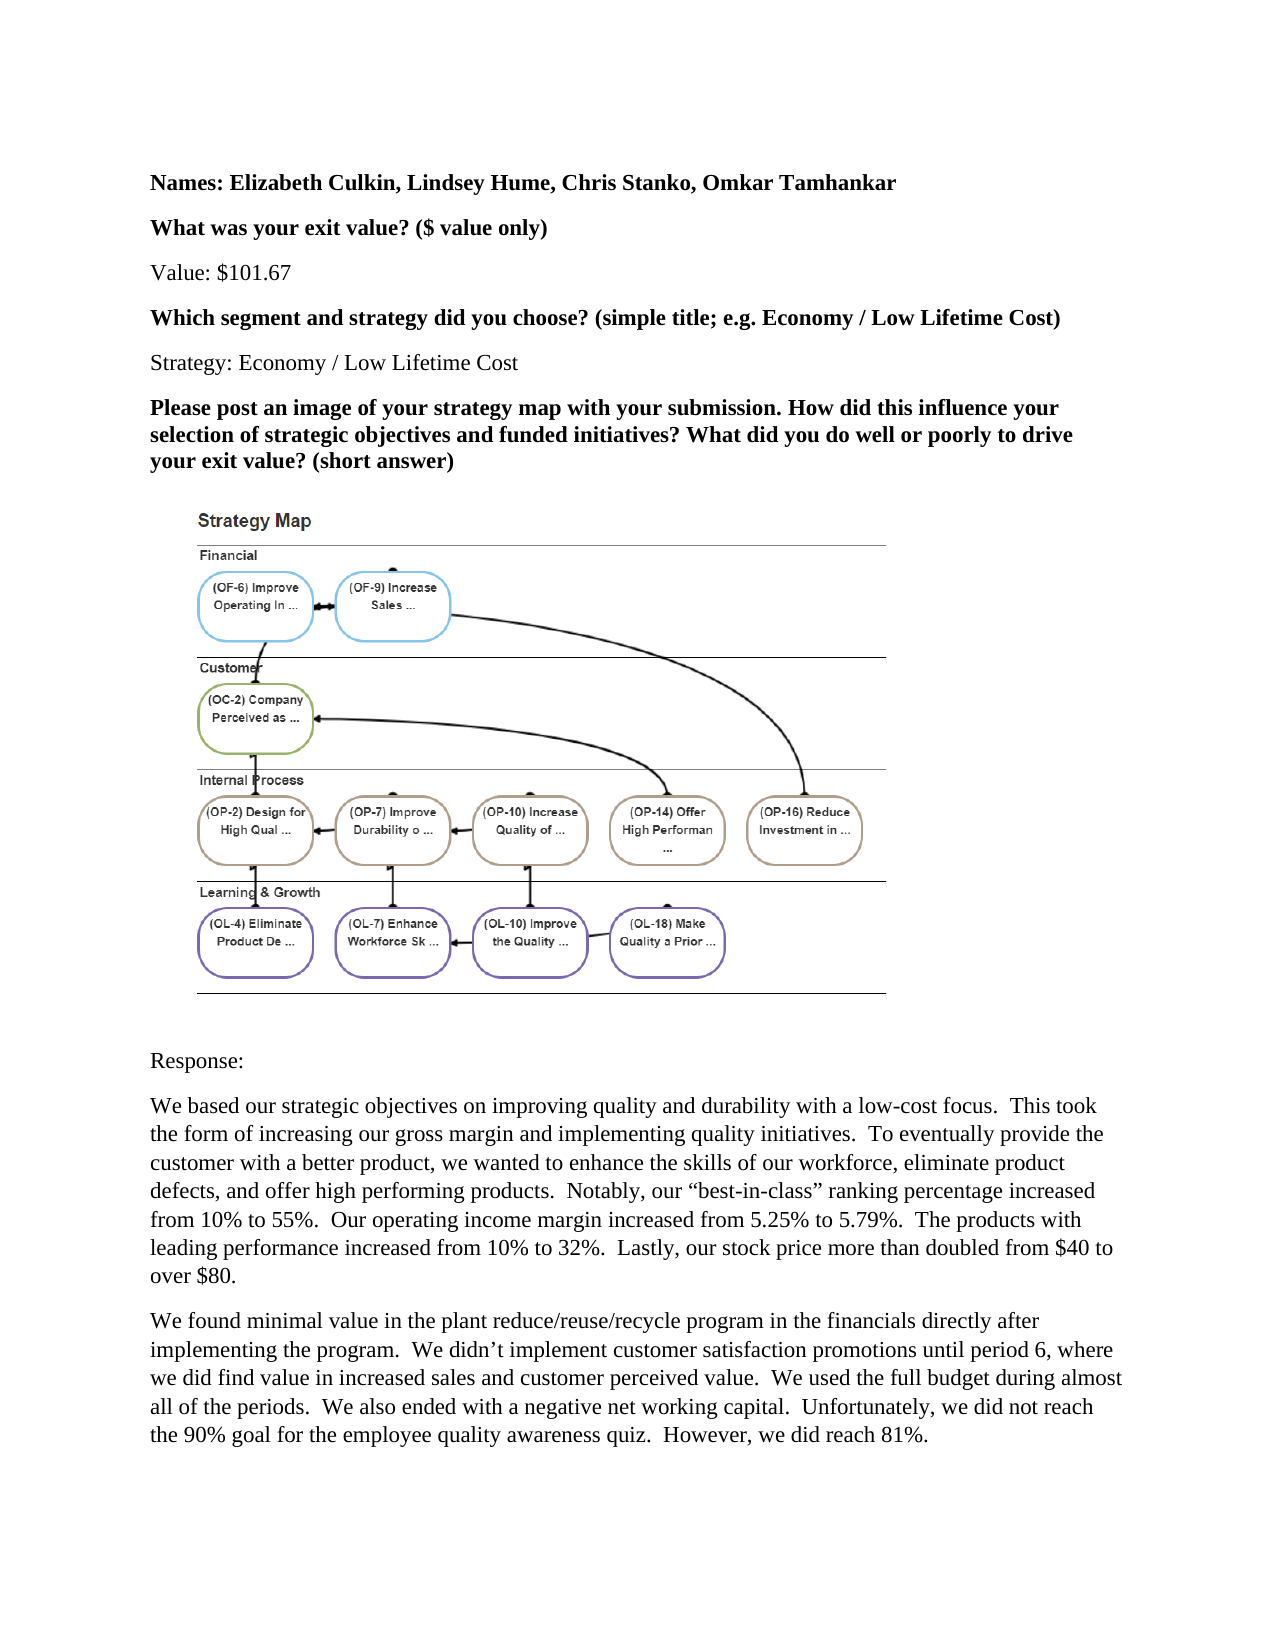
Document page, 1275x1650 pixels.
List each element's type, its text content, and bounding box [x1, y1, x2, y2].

text We found minimal value in the plant reduce/reuse/recycle program in the financials directly after implementing the program. We didn’t implement customer satisfaction promotions until period 6, where we did find value in increased sales and customer perceived value. We used the full budget during almost all of the periods. We also ended with a negative net working capital. Unfortunately, we did not reach the 90% goal for the employee quality awareness quiz. However, we did reach 81%. [150, 1308, 1125, 1448]
text What was your exit value? ($ value only) [150, 214, 1125, 240]
text Please post an image of your strategy map with your submission. How did this influence your selection of strategic objectives and funded initiatives? What did you do well or poorly to drive your exit value? (short answer) [150, 394, 1125, 473]
picture [150, 492, 887, 1026]
text We based our strategic objectives on improving quality and durability with a low-cost focus. This took the form of increasing our gross margin and implementing quality initiatives. To eventually provide the customer with a better product, we wanted to enhance the skills of our workforce, eliminate product defects, and offer high performing products. Notably, our “best-in-class” ranking percentage increased from 10% to 55%. Our operating income margin increased from 5.25% to 5.79%. The products with leading performance increased from 10% to 32%. Lastly, our stock price more than doubled from $40 to over $80. [150, 1092, 1125, 1289]
text Value: $101.67 [150, 259, 1125, 285]
text Which segment and strategy did you choose? (simple title; e.g. Economy / Low Lifetime Cost) [150, 304, 1125, 330]
text Response: [150, 1047, 1125, 1073]
text Strategy: Economy / Low Lifetime Cost [150, 349, 1125, 376]
text Names: Elizabeth Culkin, Lindsey Hume, Chris Stanko, Omkar Tamhankar [150, 169, 1125, 195]
